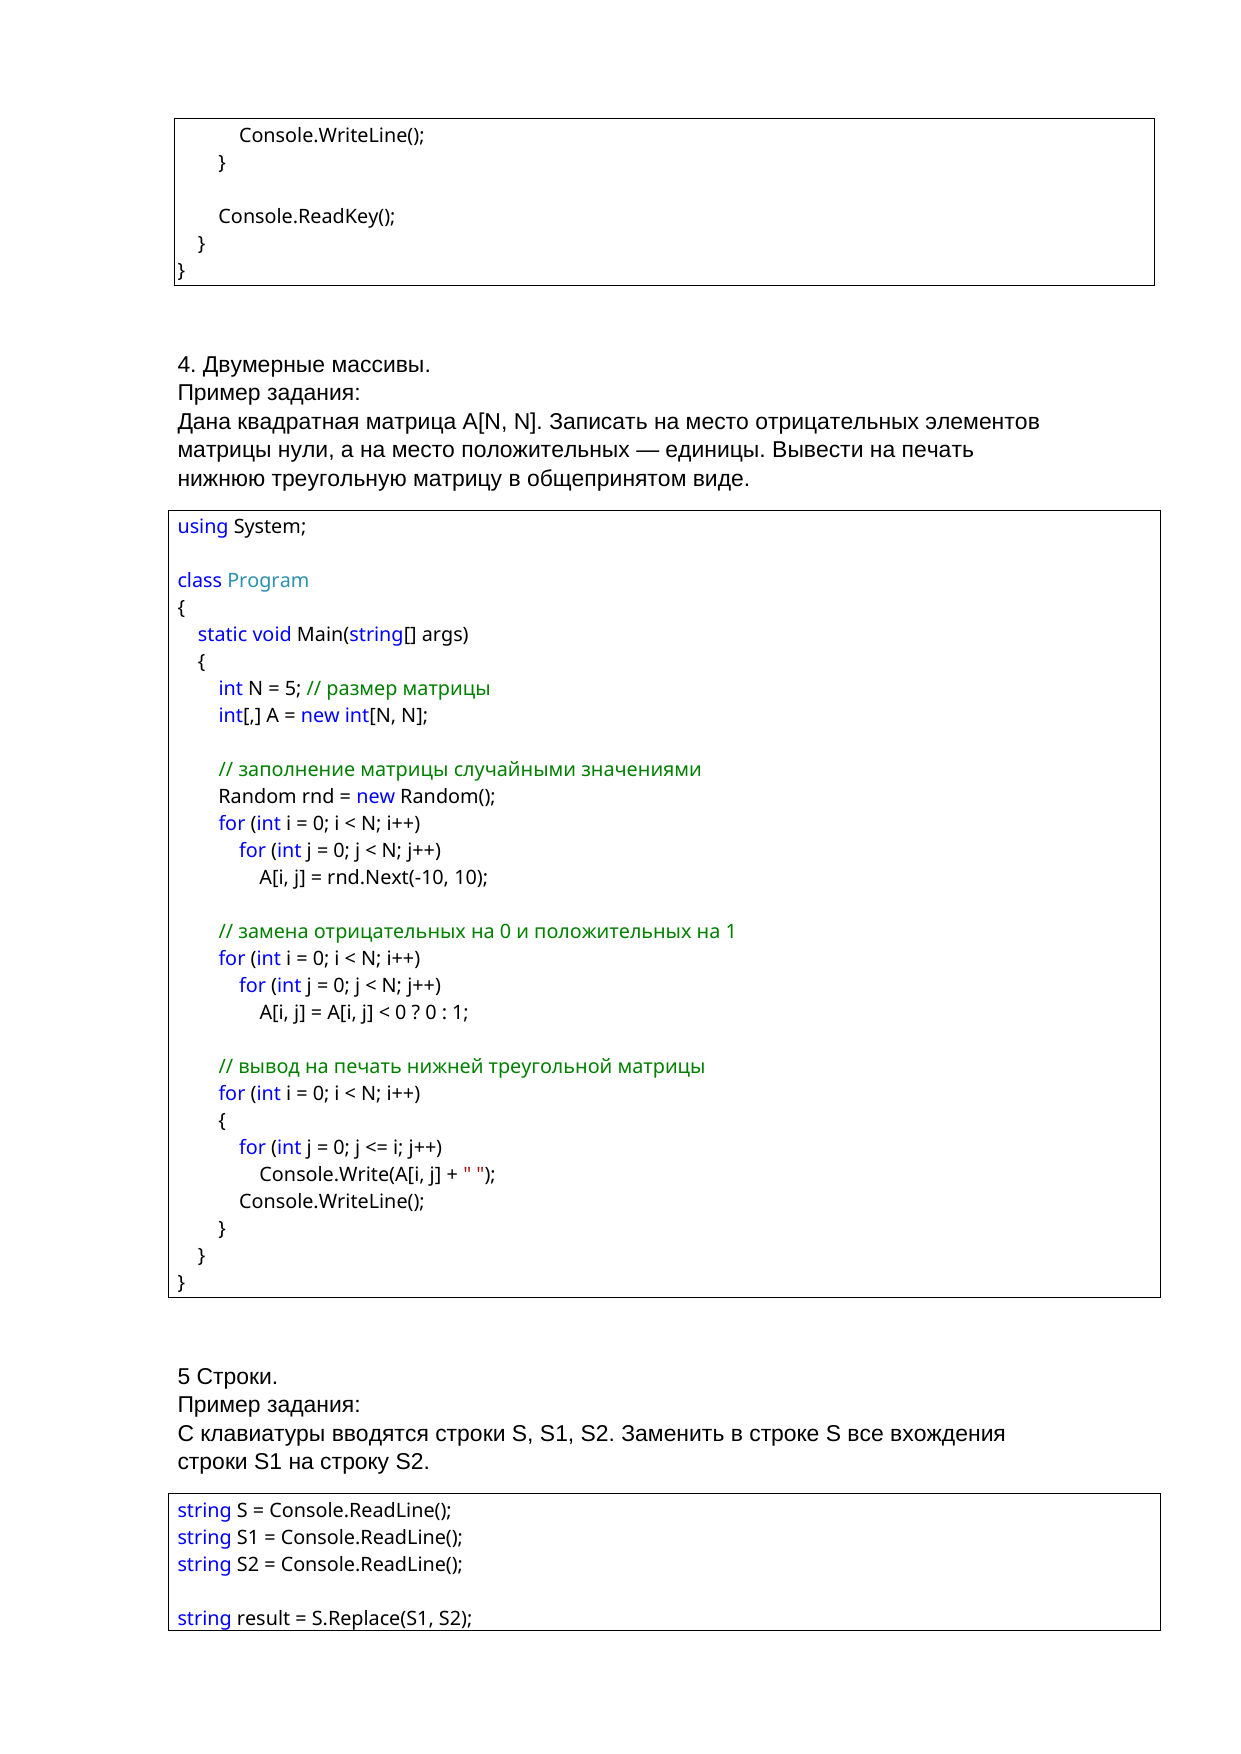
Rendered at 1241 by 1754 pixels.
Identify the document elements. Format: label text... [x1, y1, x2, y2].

text Random rnd = new Random(); [177, 782, 1152, 809]
text } [177, 1214, 1152, 1241]
text // заполнение матрицы случайными значениями [177, 756, 1152, 782]
text string S1 = Console.ReadLine(); [177, 1523, 1152, 1550]
text } [175, 253, 1154, 285]
text { [177, 594, 1152, 621]
text for (int j = 0; j <= i; j++) [177, 1133, 1152, 1160]
text static void Main(string[] args) [177, 621, 1152, 648]
text } [177, 148, 1152, 175]
text for (int i = 0; i < N; i++) [177, 944, 1152, 971]
text string S = Console.ReadLine(); [169, 1494, 1160, 1523]
text { [177, 648, 1152, 674]
text string S2 = Console.ReadLine(); [177, 1550, 1152, 1577]
text } [177, 1241, 1152, 1265]
text using System; [169, 511, 1160, 540]
text for (int j = 0; j < N; j++) [177, 836, 1152, 863]
text { [177, 1106, 1152, 1133]
text string result = S.Replace(S1, S2); [177, 1604, 1152, 1630]
text for (int i = 0; i < N; i++) [177, 809, 1152, 836]
text // замена отрицательных на 0 и положительных на 1 [177, 917, 1152, 944]
text 4. Двумерные массивы. Пример задания: Дана квадратная матрица A[N, N]. Записать на место отрицательных элементов матрицы нули, а на место положительных — единицы. Вывести на печать нижнюю треугольную матрицу в общепринятом виде. [177, 351, 1152, 491]
text // вывод на печать нижней треугольной матрицы [177, 1052, 1152, 1079]
text Console.WriteLine(); [175, 119, 1154, 148]
text for (int i = 0; i < N; i++) [177, 1079, 1152, 1106]
text Console.Write(A[i, j] + " "); [177, 1160, 1152, 1187]
text A[i, j] = rnd.Next(-10, 10); [177, 863, 1152, 890]
text Console.WriteLine(); [177, 1187, 1152, 1214]
text Console.ReadKey(); [177, 202, 1152, 229]
text for (int j = 0; j < N; j++) [177, 971, 1152, 998]
text } [169, 1265, 1160, 1297]
text class Program [177, 567, 1152, 594]
text 5 Строки. Пример задания: С клавиатуры вводятся строки S, S1, S2. Заменить в строке S все вхождения строки S1 на строку S2. [177, 1363, 1152, 1474]
text } [177, 229, 1152, 253]
text int[,] A = new int[N, N]; [177, 702, 1152, 728]
text A[i, j] = A[i, j] < 0 ? 0 : 1; [177, 998, 1152, 1025]
text int N = 5; // размер матрицы [177, 674, 1152, 702]
